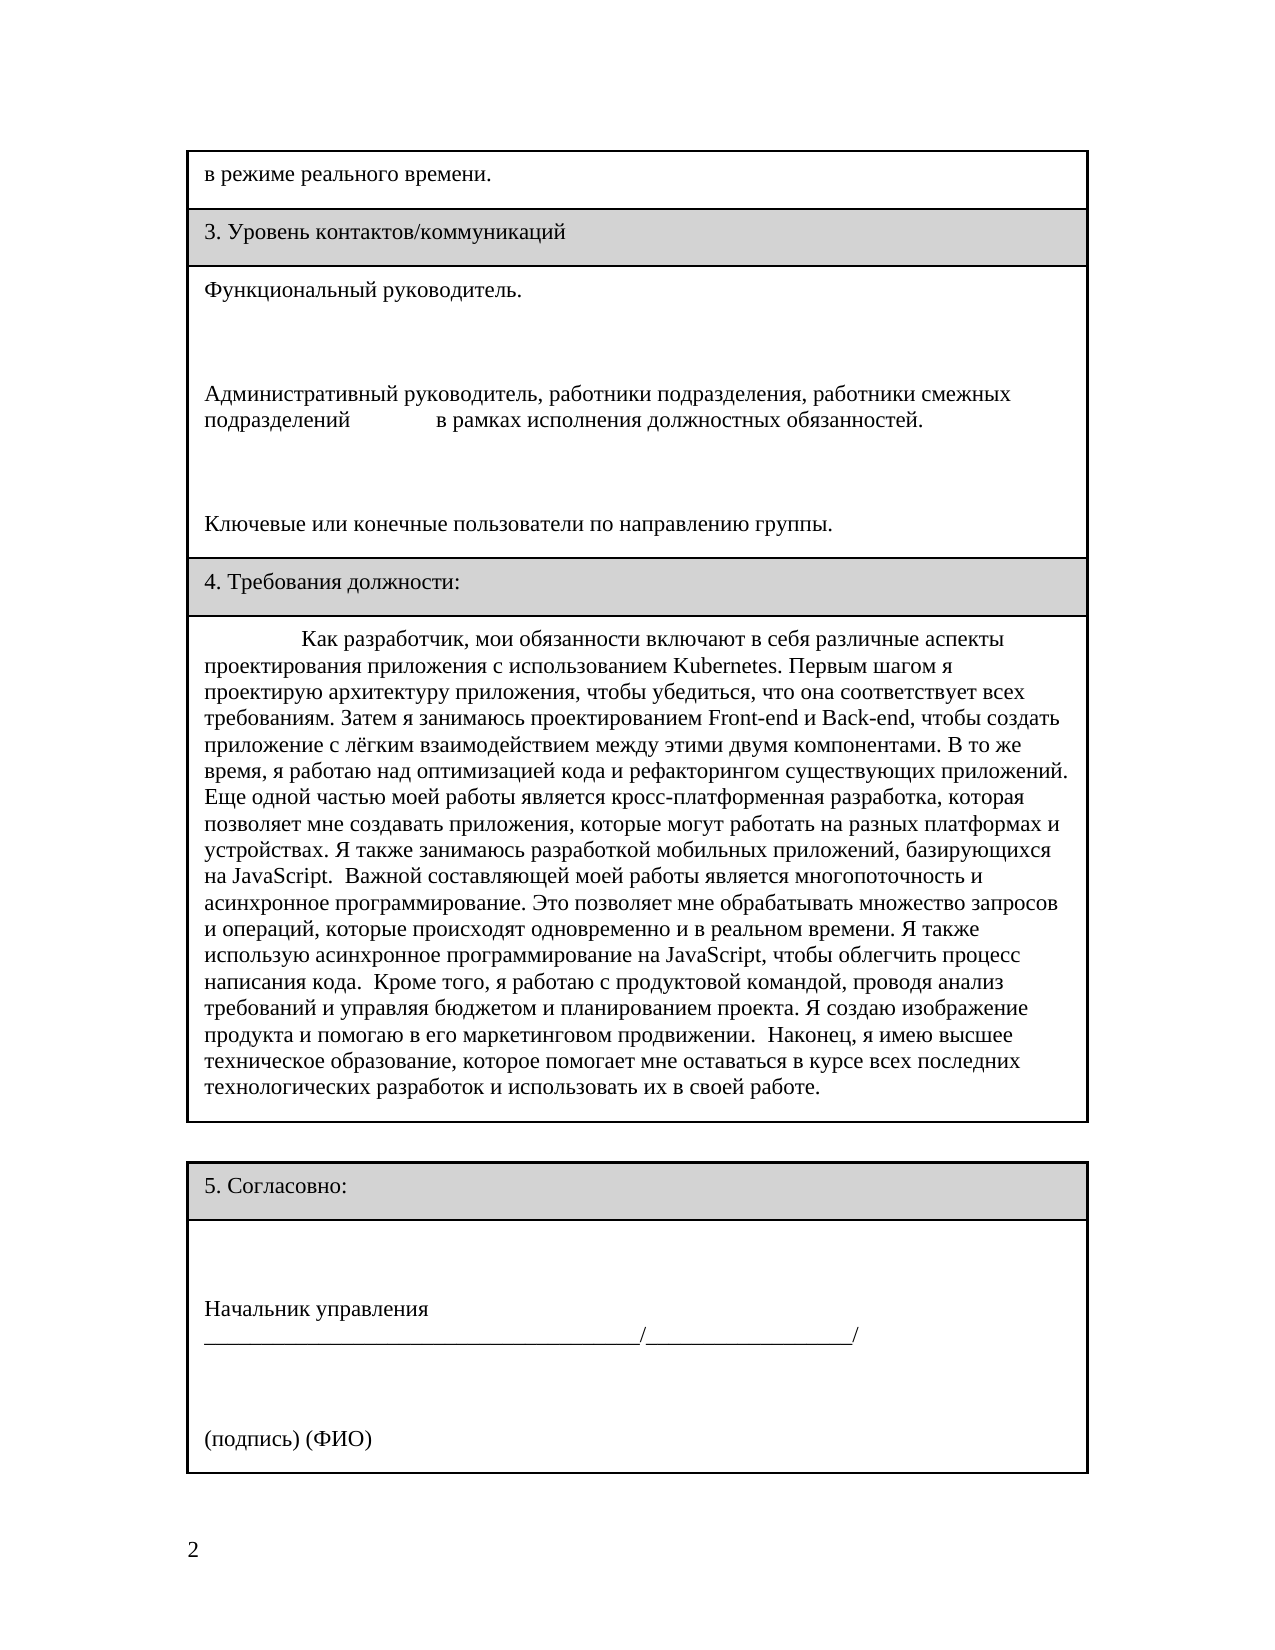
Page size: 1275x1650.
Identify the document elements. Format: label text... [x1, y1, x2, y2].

table_header 5. Согласовно: [189, 1164, 1086, 1219]
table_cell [189, 1221, 1086, 1472]
table_cell 3. Уровень контактов/коммуникаций [189, 210, 1086, 265]
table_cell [189, 152, 1086, 208]
table_cell Функциональный руководитель. Административный руководитель, работники подразделения, работники смежных подразделений в рамках исполнения должностных обязанностей. Ключевые или конечные пользователи по направлению группы. [189, 267, 1086, 557]
table_cell Как разработчик, мои обязанности включают в себя различные аспекты проектирования приложения с использованием Kubernetes. Первым шагом я проектирую архитектуру приложения, чтобы убедиться, что она соответствует всех требованиям. Затем я занимаюсь проектированием Front-end и Back-end, чтобы создать приложение с лёгким взаимодействием между этими двумя компонентами. В то же время, я работаю над оптимизацией кода и рефакторингом существующих приложений. Еще одной частью моей работы является кросс-платформенная разработка, которая позволяет мне создавать приложения, которые могут работать на разных платформах и устройствах. Я также занимаюсь разработкой мобильных приложений, базирующихся на JavaScript. Важной составляющей моей работы является многопоточность и асинхронное программирование. Это позволяет мне обрабатывать множество запросов и операций, которые происходят одновременно и в реальном времени. Я также использую асинхронное программирование на JavaScript, чтобы облегчить процесс написания кода. Кроме того, я работаю с продуктовой командой, проводя анализ требований и управляя бюджетом и планированием проекта. Я создаю изображение продукта и помогаю в его маркетинговом продвижении. Наконец, я имею высшее техническое образование, которое помогает мне оставаться в курсе всех последних технологических разработок и использовать их в своей работе. [189, 617, 1086, 1121]
table_cell 4. Требования должности: [189, 559, 1086, 615]
